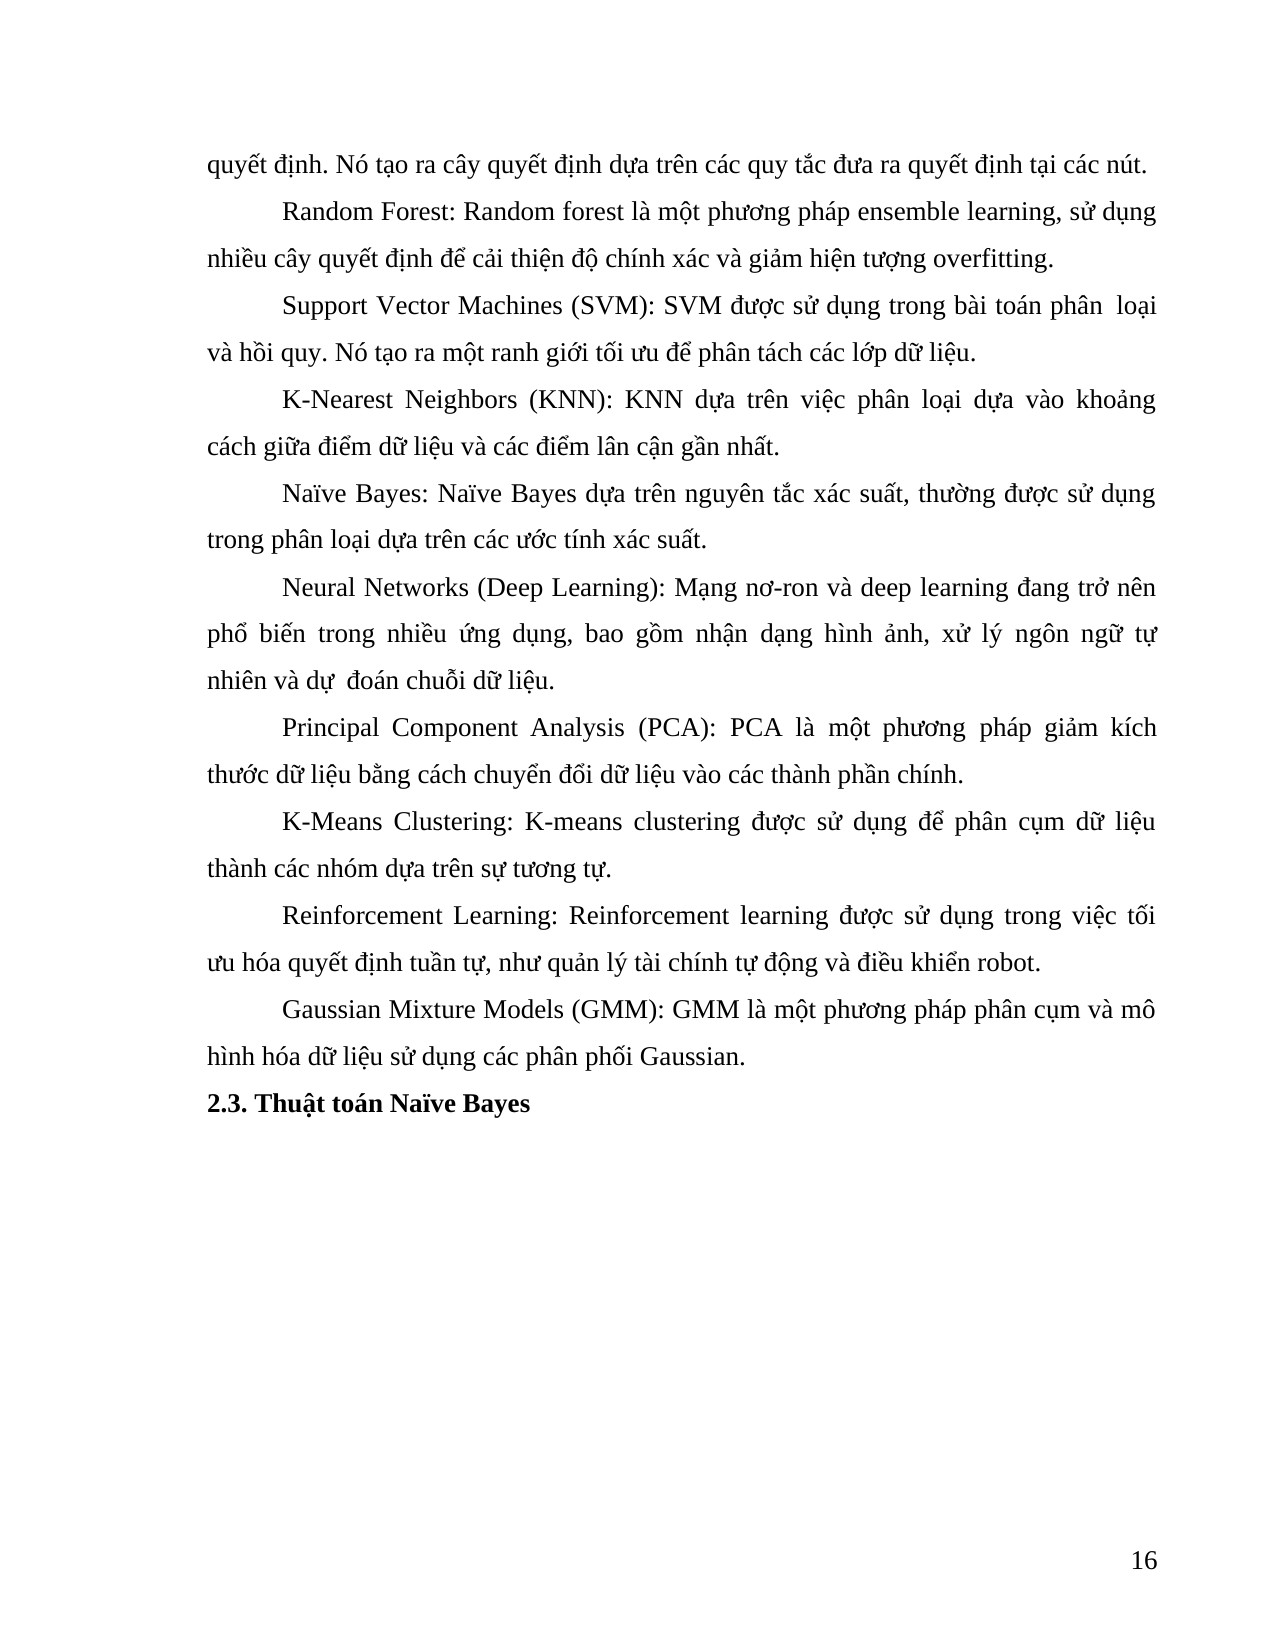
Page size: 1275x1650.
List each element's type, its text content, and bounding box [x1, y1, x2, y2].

text Random Forest: Random forest là một phương pháp ensemble learning, sử dụng nhiều cây quyết định để cải thiện độ chính xác và giảm hiện tượng overfitting. [207, 195, 1157, 273]
text PrincipalaComponentaAnalysis (PCA): PCAalà mộtaphương phápagiảmakích thước dữ liệu bằng cách chuyển đổi dữ liệu vào các thành phần chính. [207, 711, 1157, 789]
text Neural Networks (Deep Learning): Mạng nơ-ron và deep learning đang trở nên phổ biếnatrong nhiềuaứng dụng, bao gồm nhậnadạng hình ảnh, xử lýangôn ngữatự nhiên và dựađoán chuỗi dữ liệu. [207, 571, 1157, 695]
text Gaussian Mixture Models (GMM): GMM là một phương pháp phân cụm và mô hình hóa dữ liệu sử dụng các phân phối Gaussian. [207, 993, 1157, 1071]
text 2.3. Thuật toán Naïve Bayes [207, 1087, 1157, 1118]
text K-Means Clustering: K-means clustering được sử dụng để phân cụm dữ liệu thành các nhóm dựa trên sự tương tự. [207, 805, 1157, 883]
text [207, 148, 1157, 179]
text Support Vector Machines (SVM): SVM được sử dụng trong bài toán phânaloại và hồi quy. Nó tạo ra một ranh giới tối ưu để phân tách các lớp dữ liệu. [207, 289, 1157, 367]
text Naïve Bayes: Naïve Bayes dựa trên nguyên tắc xác suất, thường được sử dụng trong phân loại dựa trên các ước tính xác suất. [207, 477, 1157, 555]
text Reinforcement Learning: Reinforcement learning được sử dụng trong việc tối ưu hóa quyết định tuần tự, như quản lý tài chính tự động và điều khiển robot. [207, 899, 1157, 977]
text K-Nearest Neighbors (KNN): KNN dựa trên việc phân loại dựa vào khoảng cách giữa điểm dữ liệu và các điểm lân cận gần nhất. [207, 383, 1157, 461]
